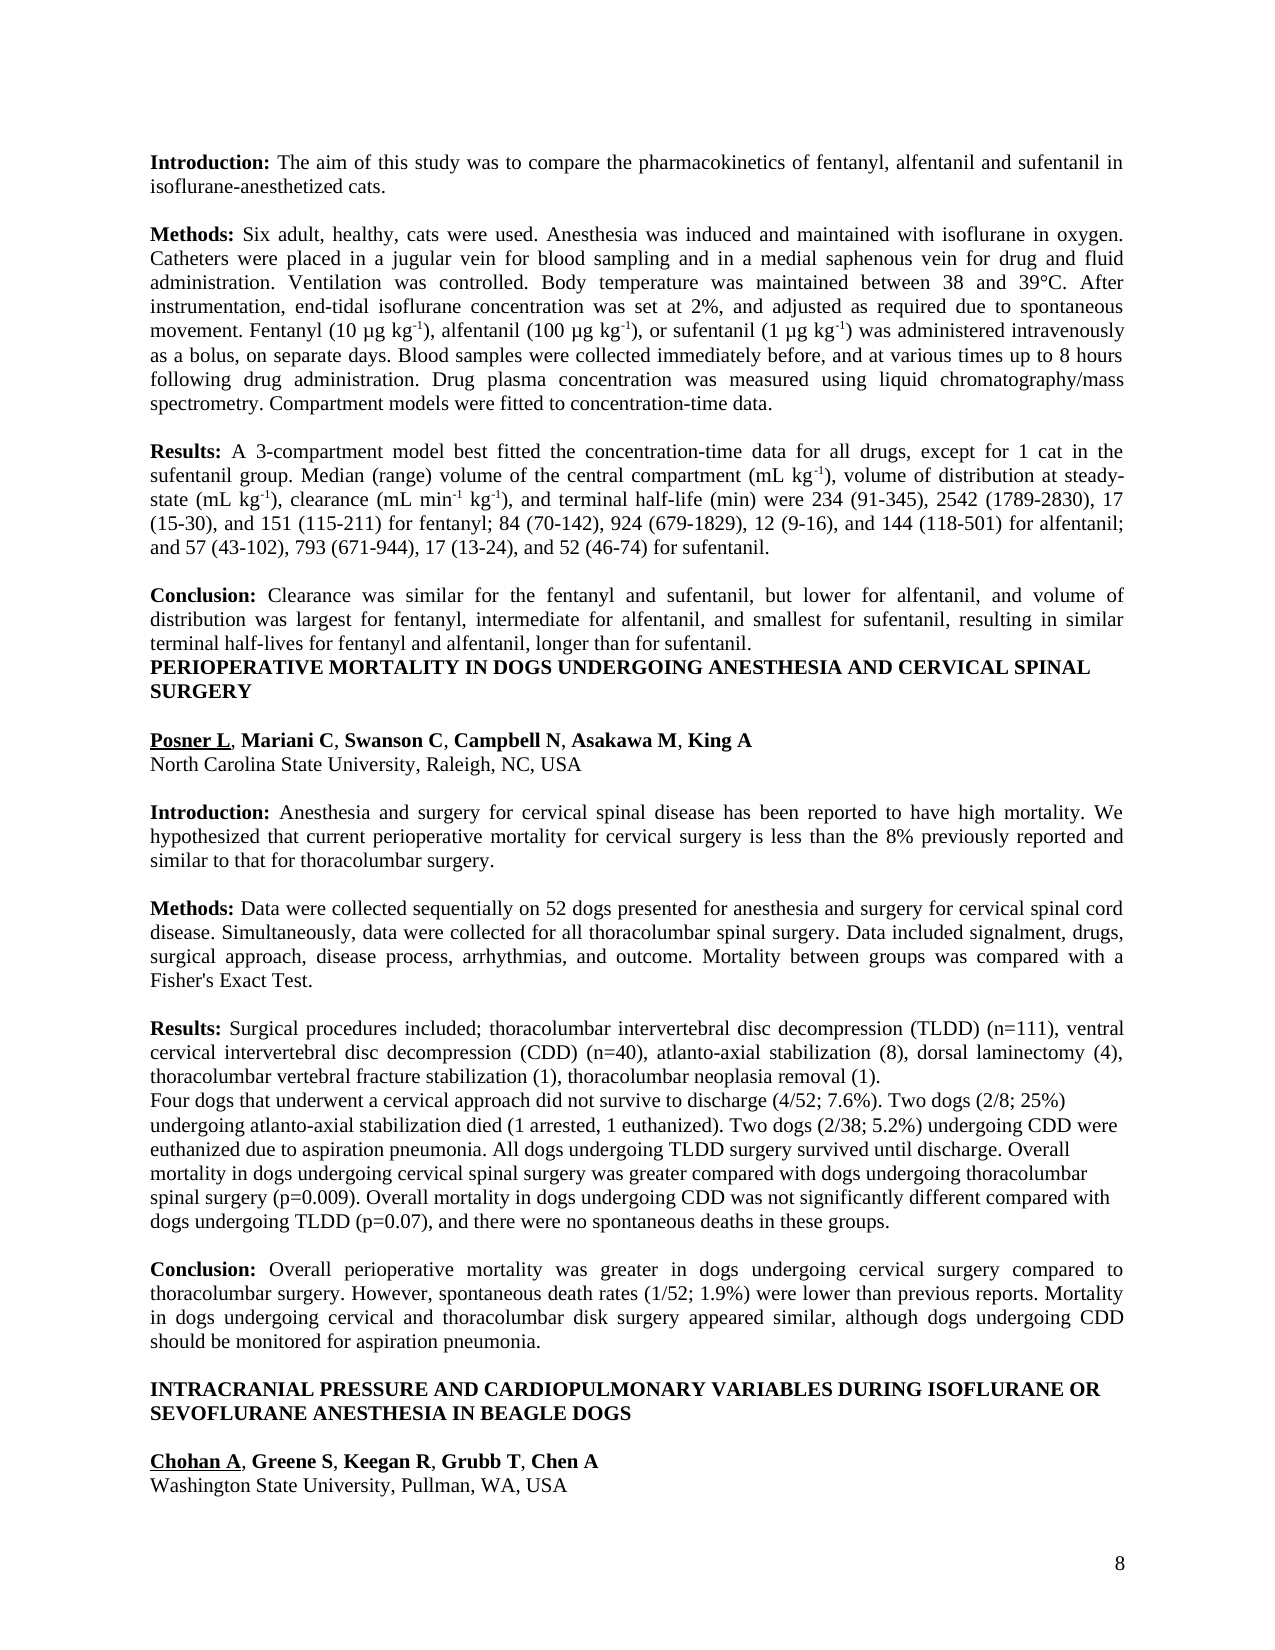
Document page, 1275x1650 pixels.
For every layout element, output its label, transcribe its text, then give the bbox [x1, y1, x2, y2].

text North Carolina State University, Raleigh, NC, USA [150, 752, 1125, 776]
title Intracranial pressure and cardiopulmonary variables during isoflurane or sevoflurane anesthesia in beagle dogs [150, 1377, 1125, 1425]
text Washington State University, Pullman, WA, USA [150, 1473, 1125, 1497]
title Perioperative mortality in dogs undergoing anesthesia and cervical spinal surgery [150, 655, 1125, 703]
text Conclusion: Overall perioperative mortality was greater in dogs undergoing cervical surgery compared to thoracolumbar surgery. However, spontaneous death rates (1/52; 1.9%) were lower than previous reports. Mortality in dogs undergoing cervical and thoracolumbar disk surgery appeared similar, although dogs undergoing CDD should be monitored for aspiration pneumonia. [150, 1257, 1125, 1353]
text Results: Surgical procedures included; thoracolumbar intervertebral disc decompression (TLDD) (n=111), ventral cervical intervertebral disc decompression (CDD) (n=40), atlanto-axial stabilization (8), dorsal laminectomy (4), thoracolumbar vertebral fracture stabilization (1), thoracolumbar neoplasia removal (1). [150, 1016, 1125, 1088]
text Introduction: Anesthesia and surgery for cervical spinal disease has been reported to have high mortality. We hypothesized that current perioperative mortality for cervical surgery is less than the 8% previously reported and similar to that for thoracolumbar surgery. [150, 800, 1125, 872]
text Chohan A, Greene S, Keegan R, Grubb T, Chen A [150, 1449, 1125, 1473]
text Methods: Data were collected sequentially on 52 dogs presented for anesthesia and surgery for cervical spinal cord disease. Simultaneously, data were collected for all thoracolumbar spinal surgery. Data included signalment, drugs, surgical approach, disease process, arrhythmias, and outcome. Mortality between groups was compared with a Fisher's Exact Test. [150, 896, 1125, 992]
text Four dogs that underwent a cervical approach did not survive to discharge (4/52; 7.6%). Two dogs (2/8; 25%) undergoing atlanto-axial stabilization died (1 arrested, 1 euthanized). Two dogs (2/38; 5.2%) undergoing CDD were euthanized due to aspiration pneumonia. All dogs undergoing TLDD surgery survived until discharge. Overall mortality in dogs undergoing cervical spinal surgery was greater compared with dogs undergoing thoracolumbar spinal surgery (p=0.009). Overall mortality in dogs undergoing CDD was not significantly different compared with dogs undergoing TLDD (p=0.07), and there were no spontaneous deaths in these groups. [150, 1088, 1125, 1233]
text Results: A 3-compartment model best fitted the concentration-time data for all drugs, except for 1 cat in the sufentanil group. Median (range) volume of the central compartment (mL kg-1), volume of distribution at steady-state (mL kg-1), clearance (mL min-1 kg-1), and terminal half-life (min) were 234 (91-345), 2542 (1789-2830), 17 (15-30), and 151 (115-211) for fentanyl; 84 (70-142), 924 (679-1829), 12 (9-16), and 144 (118-501) for alfentanil; and 57 (43-102), 793 (671-944), 17 (13-24), and 52 (46-74) for sufentanil. [150, 439, 1125, 559]
text Conclusion: Clearance was similar for the fentanyl and sufentanil, but lower for alfentanil, and volume of distribution was largest for fentanyl, intermediate for alfentanil, and smallest for sufentanil, resulting in similar terminal half-lives for fentanyl and alfentanil, longer than for sufentanil. [150, 583, 1125, 655]
text Methods: Six adult, healthy, cats were used. Anesthesia was induced and maintained with isoflurane in oxygen. Catheters were placed in a jugular vein for blood sampling and in a medial saphenous vein for drug and fluid administration. Ventilation was controlled. Body temperature was maintained between 38 and 39°C. After instrumentation, end-tidal isoflurane concentration was set at 2%, and adjusted as required due to spontaneous movement. Fentanyl (10 µg kg-1), alfentanil (100 µg kg-1), or sufentanil (1 µg kg-1) was administered intravenously as a bolus, on separate days. Blood samples were collected immediately before, and at various times up to 8 hours following drug administration. Drug plasma concentration was measured using liquid chromatography/mass spectrometry. Compartment models were fitted to concentration-time data. [150, 222, 1125, 415]
text Introduction: The aim of this study was to compare the pharmacokinetics of fentanyl, alfentanil and sufentanil in isoflurane-anesthetized cats. [150, 150, 1125, 198]
text Posner L, Mariani C, Swanson C, Campbell N, Asakawa M, King A [150, 727, 1125, 752]
